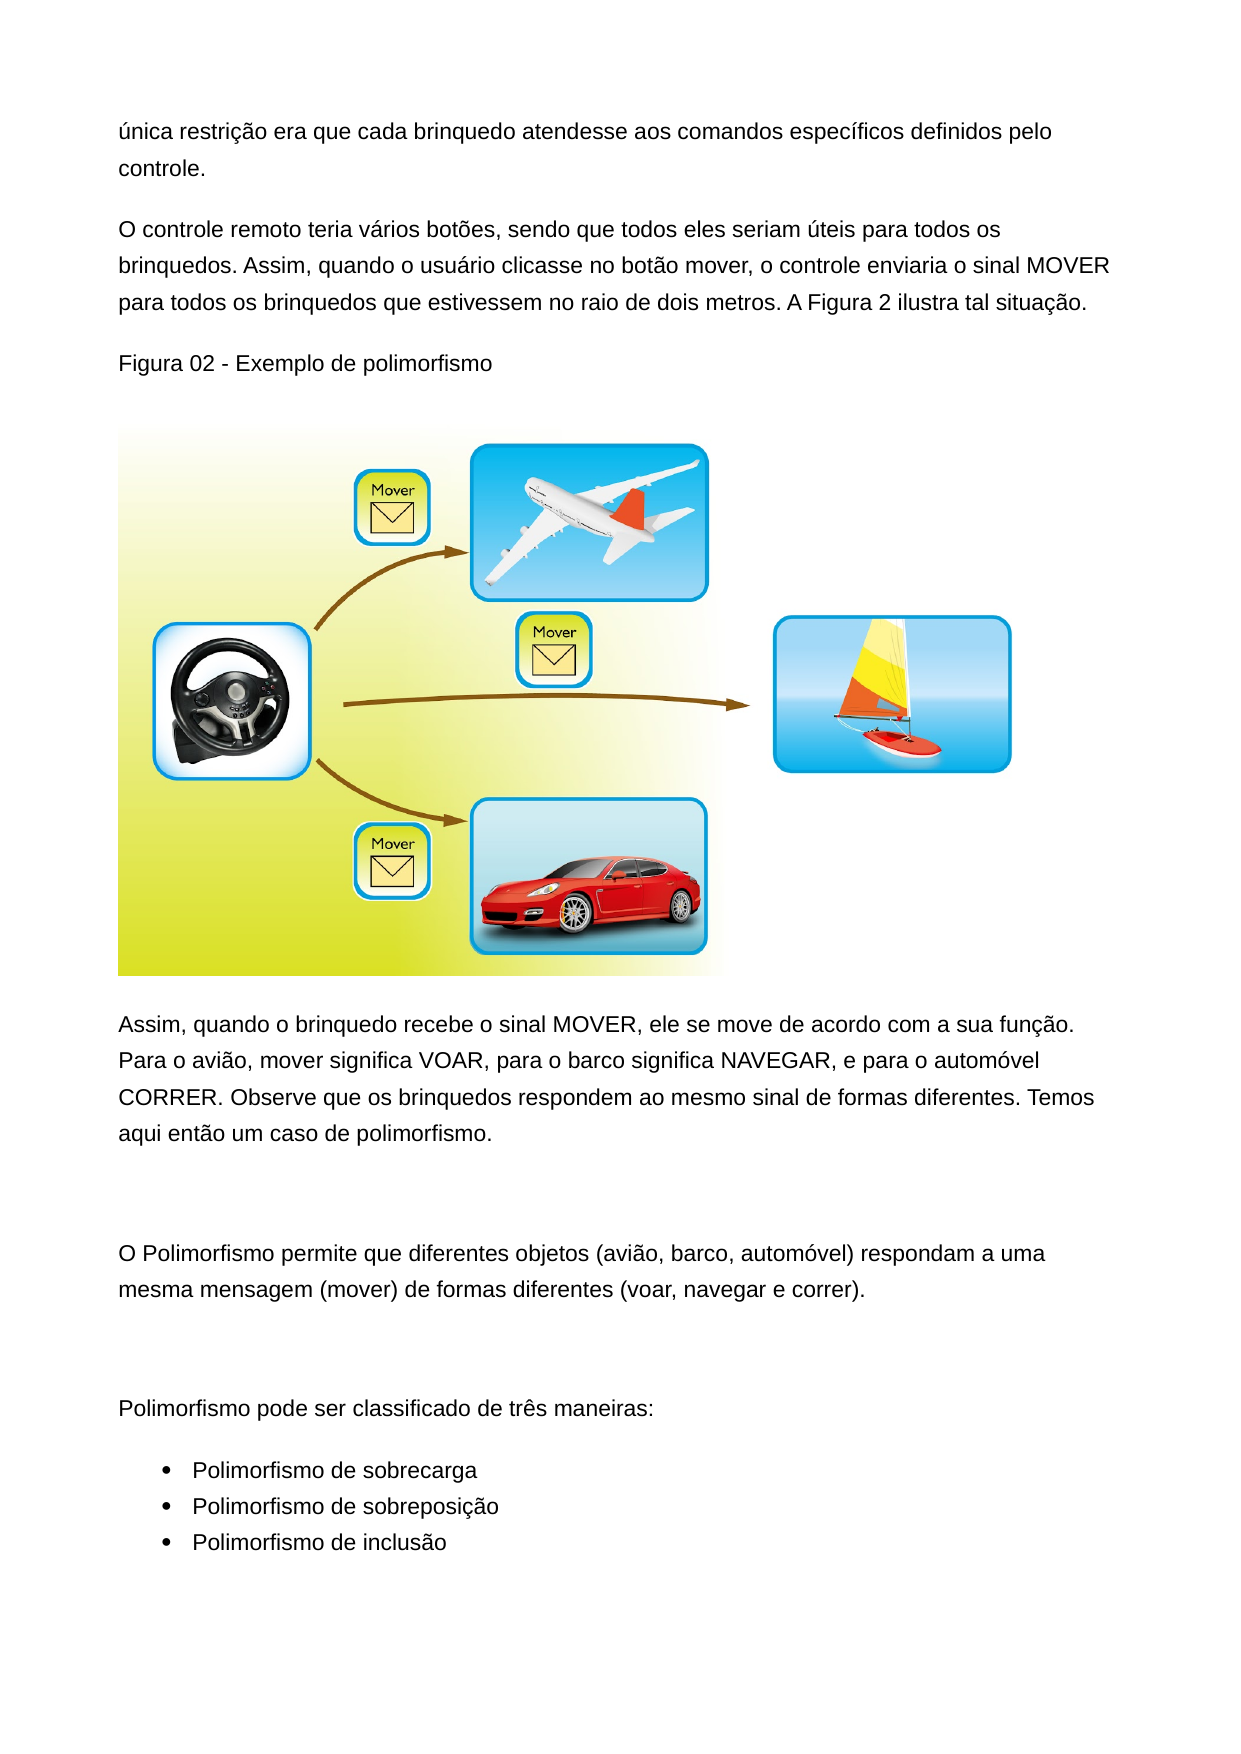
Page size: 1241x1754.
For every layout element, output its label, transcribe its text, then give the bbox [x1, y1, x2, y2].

list Polimorfismo de sobreposição [162, 1493, 1122, 1519]
list Polimorfismo de sobrecarga [162, 1457, 1122, 1483]
text Figura 02 - Exemplo de polimorfismo [118, 350, 1122, 376]
text O Polimorfismo permite que diferentes objetos (avião, barco, automóvel) respondam a uma mesma mensagem (mover) de formas diferentes (voar, navegar e correr). [118, 1239, 1122, 1302]
text O controle remoto teria vários botões, sendo que todos eles seriam úteis para todos os brinquedos. Assim, quando o usuário clicasse no botão mover, o controle enviaria o sinal MOVER para todos os brinquedos que estivessem no raio de dois metros. A Figura 2 ilustra tal situação. [118, 216, 1122, 315]
list Polimorfismo de inclusão [162, 1529, 1122, 1556]
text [118, 118, 1122, 181]
picture [118, 411, 1059, 976]
text Polimorfismo pode ser classificado de três maneiras: [118, 1395, 1122, 1422]
text Assim, quando o brinquedo recebe o sinal MOVER, ele se move de acordo com a sua função. Para o avião, mover significa VOAR, para o barco significa NAVEGAR, e para o automóvel CORRER. Observe que os brinquedos respondem ao mesmo sinal de formas diferentes. Temos aqui então um caso de polimorfismo. [118, 1011, 1122, 1147]
